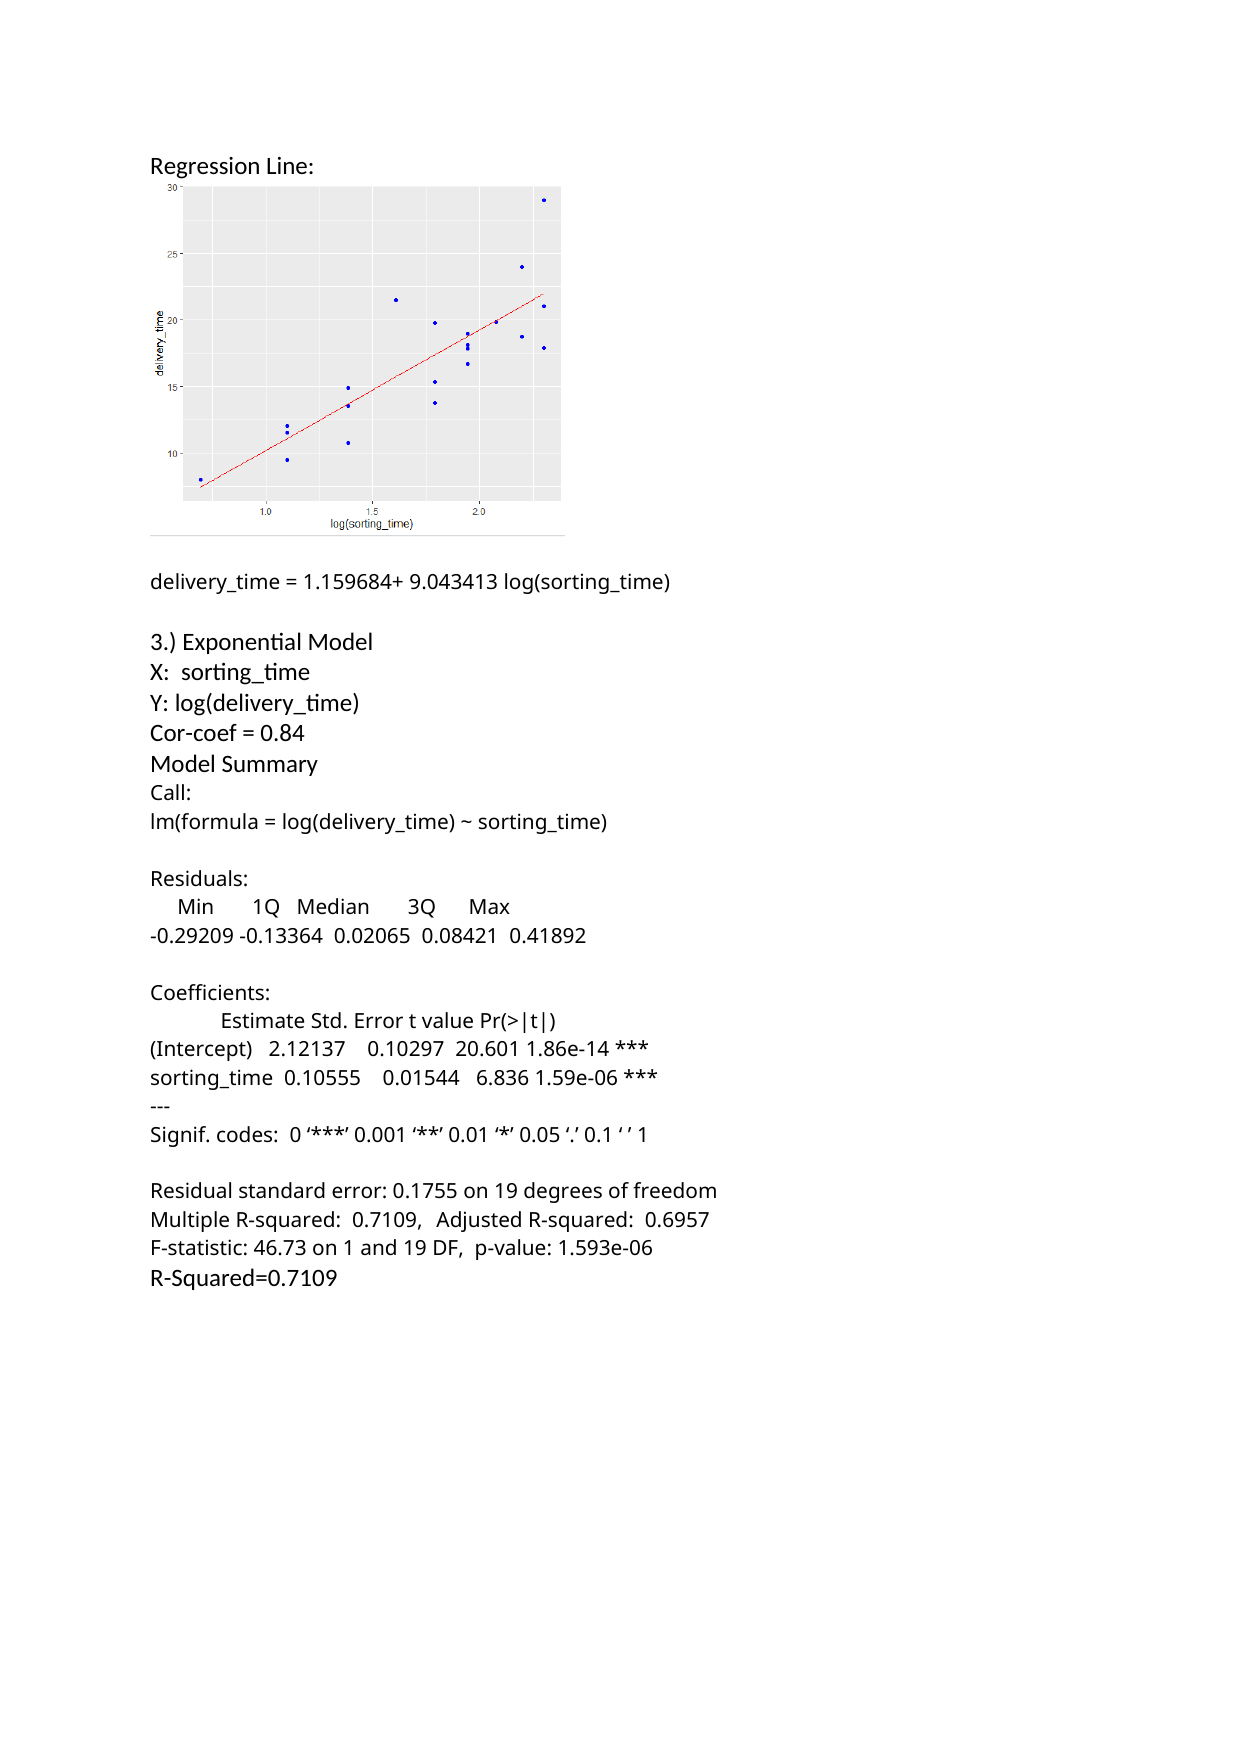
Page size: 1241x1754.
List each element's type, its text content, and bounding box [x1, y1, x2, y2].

text Residual standard error: 0.1755 on 19 degrees of freedom [150, 1177, 1090, 1205]
text X: sorting_time [150, 656, 1090, 687]
text lm(formula = log(delivery_time) ~ sorting_time) [150, 807, 1090, 835]
text R-Squared=0.7109 [150, 1262, 1090, 1292]
text 3.) Exponential Model [150, 626, 1090, 656]
text Y: log(delivery_time) [150, 687, 1090, 717]
text delivery_time = 1.159684+ 9.043413 log(sorting_time) [150, 567, 1090, 595]
text Model Summary [150, 748, 1090, 778]
text -0.29209 -0.13364 0.02065 0.08421 0.41892 [150, 921, 1090, 949]
text Signif. codes: 0 ‘***’ 0.001 ‘**’ 0.01 ‘*’ 0.05 ‘.’ 0.1 ‘ ’ 1 [150, 1120, 1090, 1148]
text --- [150, 1091, 1090, 1120]
text Min 1Q Median 3Q Max [150, 892, 1090, 921]
text Estimate Std. Error t value Pr(>|t|) [150, 1006, 1090, 1034]
text F-statistic: 46.73 on 1 and 19 DF, p-value: 1.593e-06 [150, 1233, 1090, 1262]
text Cor-coef = 0.84 [150, 717, 1090, 748]
text Residuals: [150, 864, 1090, 892]
text Coefficients: [150, 978, 1090, 1006]
text (Intercept) 2.12137 0.10297 20.601 1.86e-14 *** [150, 1034, 1090, 1063]
text Call: [150, 778, 1090, 807]
text sorting_time 0.10555 0.01544 6.836 1.59e-06 *** [150, 1063, 1090, 1091]
text Multiple R-squared: 0.7109, Adjusted R-squared: 0.6957 [150, 1205, 1090, 1233]
text Regression Line: [150, 150, 1090, 181]
picture [150, 180, 565, 537]
